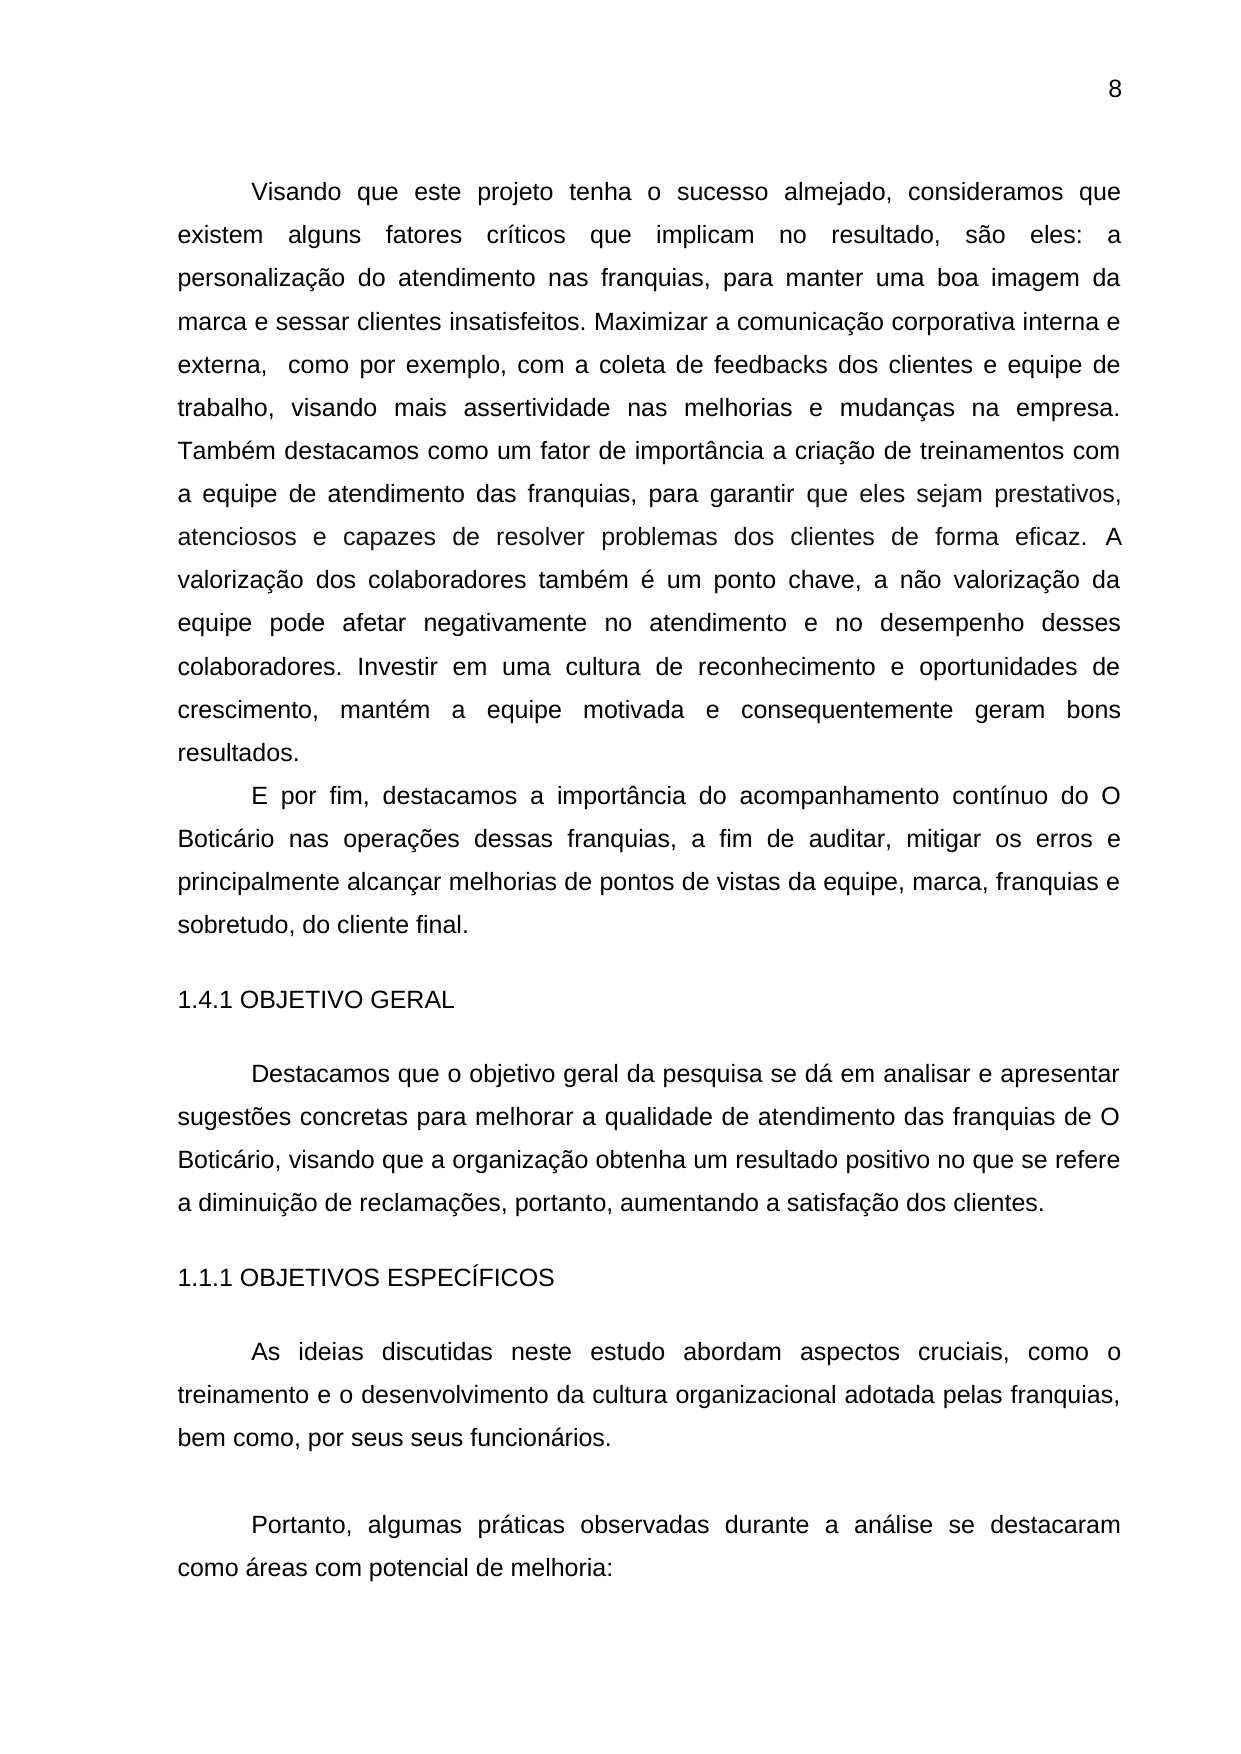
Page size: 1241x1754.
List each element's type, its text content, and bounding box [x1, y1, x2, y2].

text Visando que este projeto tenha o sucesso almejado, consideramos que existem alguns fatores críticos que implicam no resultado, são eles: a personalização do atendimento nas franquias, para manter uma boa imagem da marca e sessar clientes insatisfeitos. Maximizar a comunicação corporativa interna e externa, como por exemplo, com a coleta de feedbacks dos clientes e equipe de trabalho, visando mais assertividade nas melhorias e mudanças na empresa. Também destacamos como um fator de importância a criação de treinamentos com a equipe de atendimento das franquias, para garantir que eles sejam prestativos, atenciosos e capazes de resolver problemas dos clientes de forma eficaz. A valorização dos colaboradores também é um ponto chave, a não valorização da equipe pode afetar negativamente no atendimento e no desempenho desses colaboradores. Investir em uma cultura de reconhecimento e oportunidades de crescimento, mantém a equipe motivada e consequentemente geram bons resultados. [177, 177, 1122, 767]
text E por fim, destacamos a importância do acompanhamento contínuo do O Boticário nas operações dessas franquias, a fim de auditar, mitigar os erros e principalmente alcançar melhorias de pontos de vistas da equipe, marca, franquias e sobretudo, do cliente final. [177, 781, 1122, 939]
subtitle 1.4.1 Objetivo Geral [177, 985, 1122, 1013]
text Destacamos que o objetivo geral da pesquisa se dá em analisar e apresentar sugestões concretas para melhorar a qualidade de atendimento das franquias de O Boticário, visando que a organização obtenha um resultado positivo no que se refere a diminuição de reclamações, portanto, aumentando a satisfação dos clientes. [177, 1059, 1122, 1217]
text As ideias discutidas neste estudo abordam aspectos cruciais, como o treinamento e o desenvolvimento da cultura organizacional adotada pelas franquias, bem como, por seus seus funcionários. [177, 1337, 1122, 1452]
text Portanto, algumas práticas observadas durante a análise se destacaram como áreas com potencial de melhoria: [177, 1510, 1122, 1582]
subtitle 1.1.1 Objetivos específicos [177, 1263, 1122, 1292]
